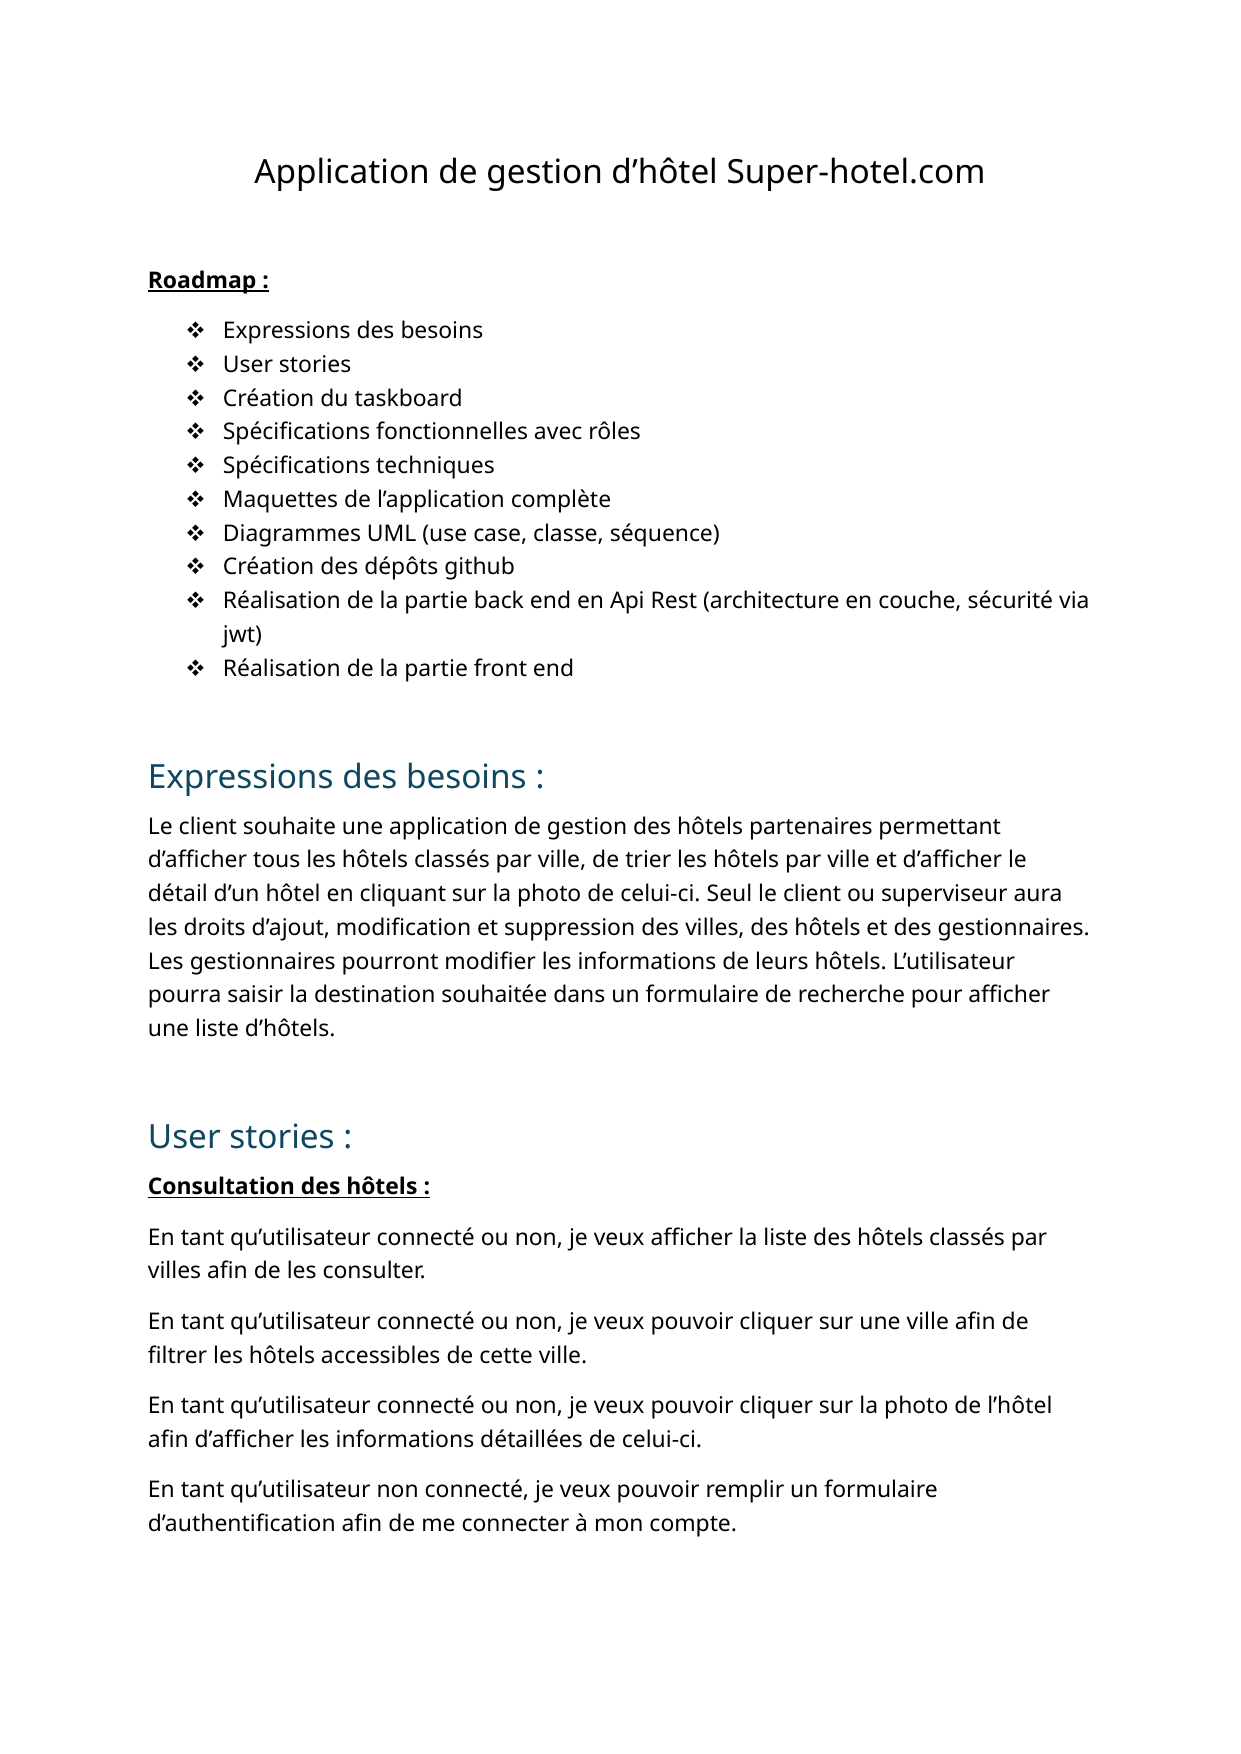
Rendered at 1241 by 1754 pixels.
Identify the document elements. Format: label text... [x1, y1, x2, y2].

list Réalisation de la partie back end en Api Rest (architecture en couche, sécurité via jwt) [185, 584, 1093, 649]
list Diagrammes UML (use case, classe, séquence) [185, 517, 1093, 548]
subtitle Expressions des besoins : [148, 752, 1093, 798]
list Spécifications fonctionnelles avec rôles [185, 415, 1093, 447]
list Expressions des besoins [185, 314, 1093, 345]
text En tant qu’utilisateur connecté ou non, je veux afficher la liste des hôtels classés par villes afin de les consulter. [148, 1221, 1093, 1286]
text Application de gestion d’hôtel Super-hotel.com [148, 148, 1093, 193]
list Création du taskboard [185, 382, 1093, 413]
text En tant qu’utilisateur non connecté, je veux pouvoir remplir un formulaire d’authentification afin de me connecter à mon compte. [148, 1473, 1093, 1538]
list Réalisation de la partie front end [185, 652, 1093, 683]
text Roadmap : [148, 264, 1093, 295]
text Le client souhaite une application de gestion des hôtels partenaires permettant d’afficher tous les hôtels classés par ville, de trier les hôtels par ville et d’afficher le détail d’un hôtel en cliquant sur la photo de celui-ci. Seul le client ou superviseur aura les droits d’ajout, modification et suppression des villes, des hôtels et des gestionnaires. Les gestionnaires pourront modifier les informations de leurs hôtels. L’utilisateur pourra saisir la destination souhaitée dans un formulaire de recherche pour afficher une liste d’hôtels. [148, 810, 1093, 1043]
list Maquettes de l’application complète [185, 483, 1093, 514]
text En tant qu’utilisateur connecté ou non, je veux pouvoir cliquer sur une ville afin de filtrer les hôtels accessibles de cette ville. [148, 1305, 1093, 1370]
subtitle User stories : [148, 1113, 1093, 1158]
list User stories [185, 348, 1093, 379]
text Consultation des hôtels : [148, 1170, 1093, 1202]
list Création des dépôts github [185, 550, 1093, 582]
text En tant qu’utilisateur connecté ou non, je veux pouvoir cliquer sur la photo de l’hôtel afin d’afficher les informations détaillées de celui-ci. [148, 1389, 1093, 1454]
list Spécifications techniques [185, 449, 1093, 480]
